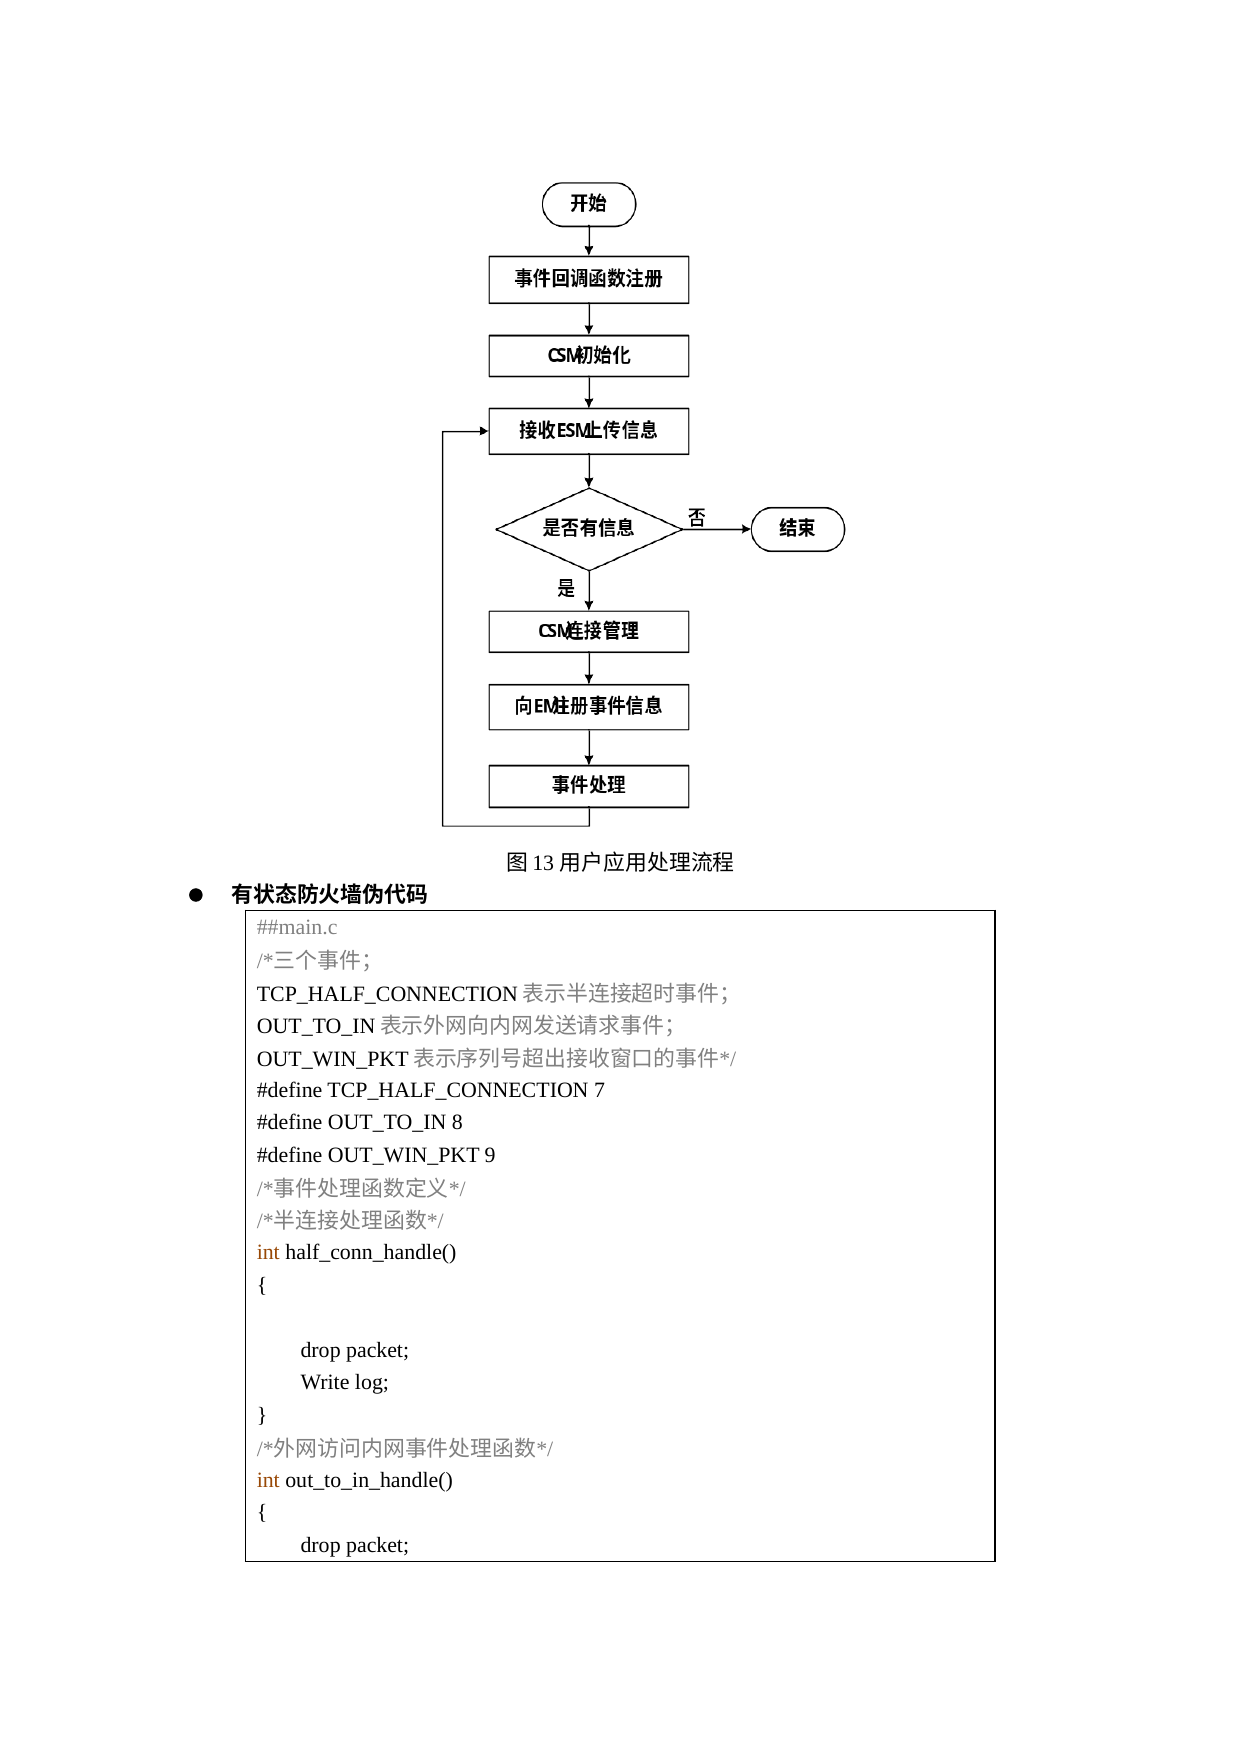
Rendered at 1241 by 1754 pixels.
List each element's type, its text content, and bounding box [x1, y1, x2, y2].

text 图13 用户应用处理流程 [187, 844, 1053, 877]
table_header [246, 911, 994, 1561]
list 有状态防火墙伪代码 [187, 877, 1053, 909]
